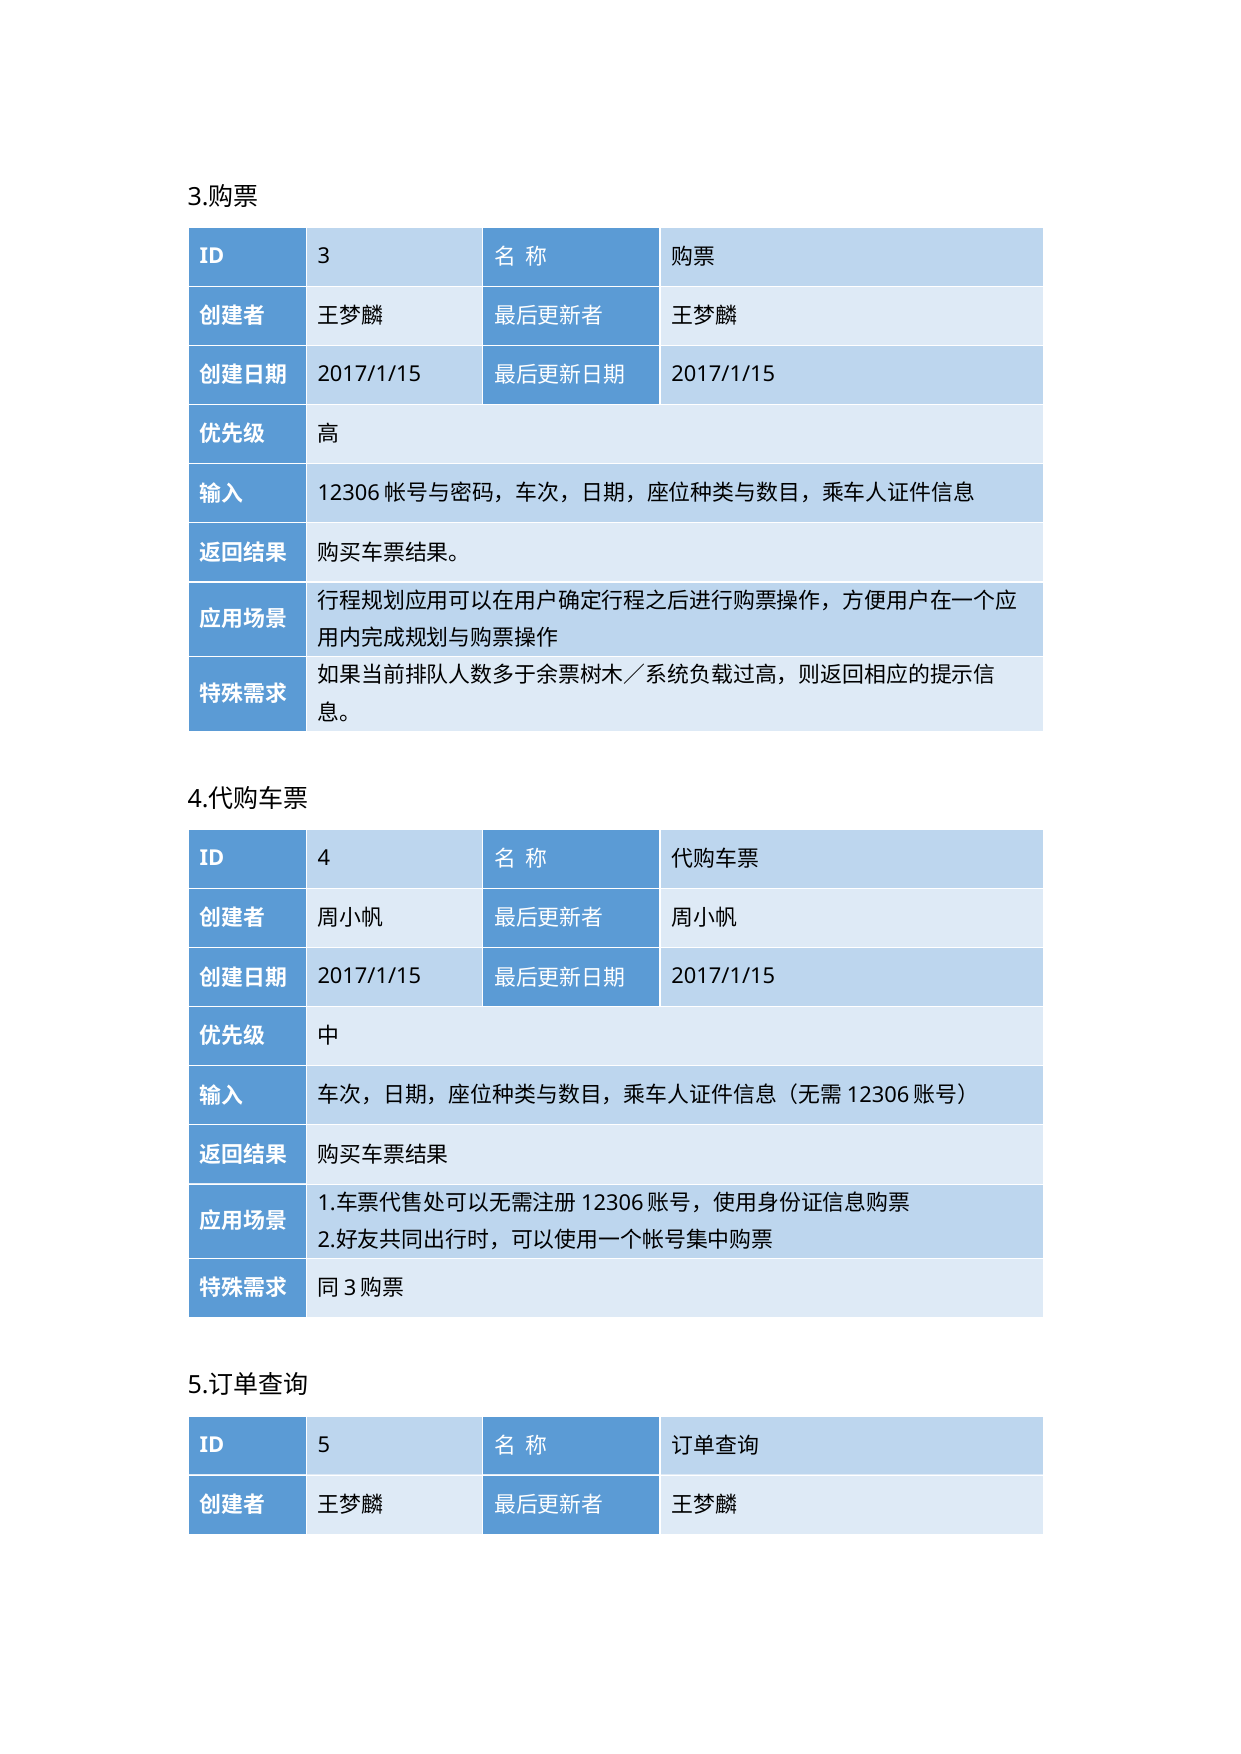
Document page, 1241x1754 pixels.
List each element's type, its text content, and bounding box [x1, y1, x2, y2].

table_cell 创建者 [189, 889, 306, 947]
table_cell 如果当前排队人数多于余票树木／系统负载过高，则返回相应的提示信息。 [307, 657, 1043, 731]
table_header 代购车票 [661, 830, 1043, 888]
text 3.购票 [187, 162, 1053, 227]
table_cell 返回结果 [189, 1125, 306, 1183]
table_cell 应用场景 [189, 1185, 306, 1258]
table_cell 最后更新者 [483, 889, 659, 947]
table_cell 行程规划应用可以在用户确定行程之后进行购票操作，方便用户在一个应用内完成规划与购票操作 [307, 583, 1043, 656]
table_cell 创建日期 [189, 948, 306, 1006]
table_cell 12306帐号与密码，车次，日期，座位种类与数目，乘车人证件信息 [307, 464, 1043, 522]
table_cell 最后更新日期 [483, 948, 659, 1006]
table_cell 2017/1/15 [307, 346, 482, 404]
table_cell 高 [307, 405, 1043, 463]
table_cell 最后更新者 [483, 287, 659, 345]
table_cell 应用场景 [189, 583, 306, 656]
table_cell 2017/1/15 [307, 948, 482, 1006]
table_cell 优先级 [189, 405, 306, 463]
table_header 5 [307, 1417, 482, 1474]
table_header 名 称 [483, 830, 659, 888]
table_cell 车次，日期，座位种类与数目，乘车人证件信息（无需12306账号） [307, 1066, 1043, 1124]
table_cell 最后更新者 [483, 1476, 659, 1534]
table_header 订单查询 [661, 1417, 1043, 1474]
text 5.订单查询 [187, 1351, 1053, 1416]
table_cell 返回结果 [189, 523, 306, 581]
table_header ID [189, 1417, 306, 1474]
table_cell 优先级 [189, 1007, 306, 1065]
table_cell 王梦麟 [307, 1476, 482, 1534]
table_cell 王梦麟 [307, 287, 482, 345]
table_cell 2017/1/15 [661, 346, 1043, 404]
table_header ID [189, 228, 306, 286]
table_cell 周小帆 [307, 889, 482, 947]
table_header 购票 [661, 228, 1043, 286]
table_cell 创建者 [189, 1476, 306, 1534]
table_header ID [189, 830, 306, 888]
text 4.代购车票 [187, 764, 1053, 829]
table_header 3 [307, 228, 482, 286]
table_cell 输入 [189, 464, 306, 522]
table_cell 最后更新日期 [483, 346, 659, 404]
table_cell 购买车票结果。 [307, 523, 1043, 581]
table_cell 创建者 [189, 287, 306, 345]
table_header 4 [307, 830, 482, 888]
table_cell 购买车票结果 [307, 1125, 1043, 1183]
table_cell 特殊需求 [189, 1259, 306, 1317]
table_cell 特殊需求 [189, 657, 306, 731]
table_cell 输入 [189, 1066, 306, 1124]
table_cell 中 [307, 1007, 1043, 1065]
table_header 名 称 [483, 1417, 659, 1474]
table_cell 周小帆 [661, 889, 1043, 947]
table_cell 同3购票 [307, 1259, 1043, 1317]
table_cell 王梦麟 [661, 1476, 1043, 1534]
table_cell 2017/1/15 [661, 948, 1043, 1006]
table_header 名 称 [483, 228, 659, 286]
table_cell 1.车票代售处可以无需注册12306账号，使用身份证信息购票 2.好友共同出行时，可以使用一个帐号集中购票 [307, 1185, 1043, 1258]
table_cell 创建日期 [189, 346, 306, 404]
table_cell 王梦麟 [661, 287, 1043, 345]
